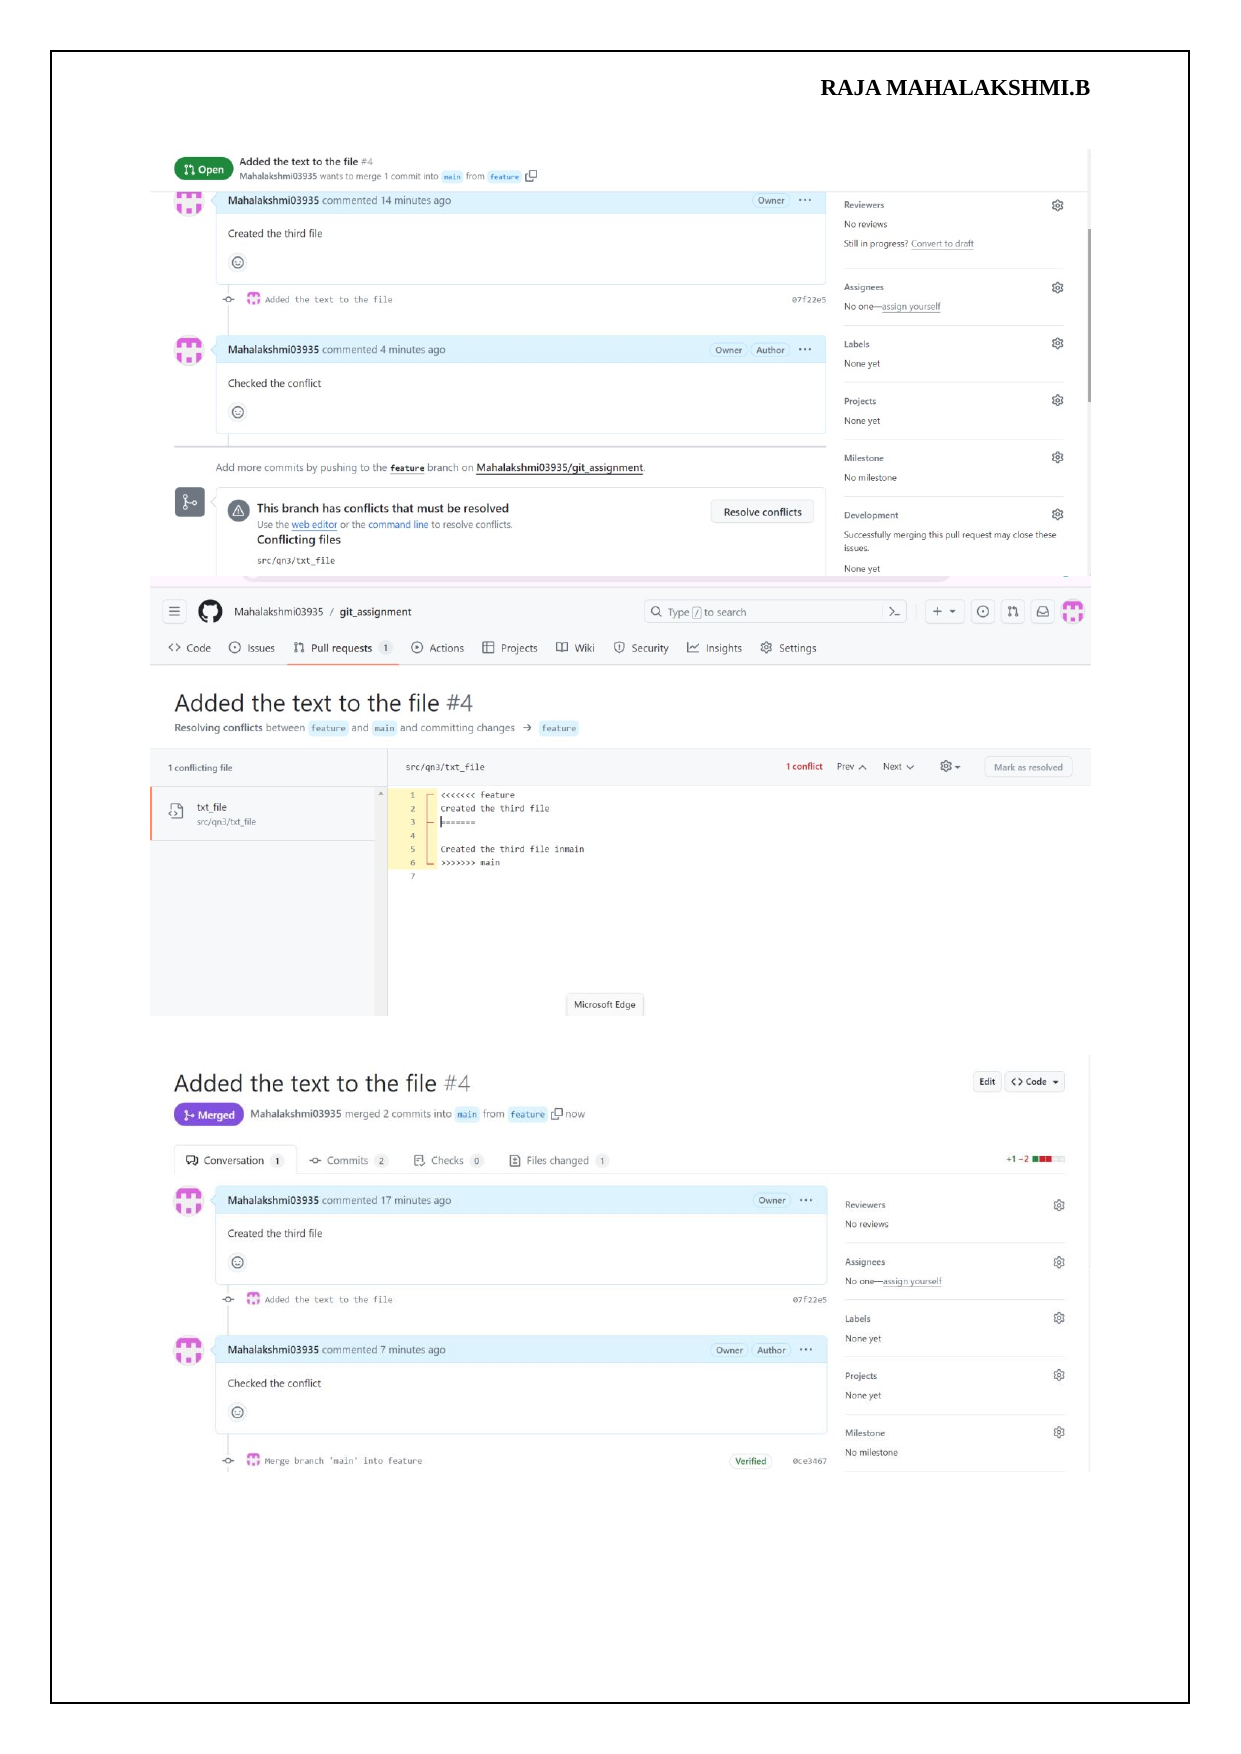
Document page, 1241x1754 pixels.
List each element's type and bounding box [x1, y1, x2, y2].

picture [150, 149, 1091, 1016]
picture [150, 1055, 1091, 1472]
